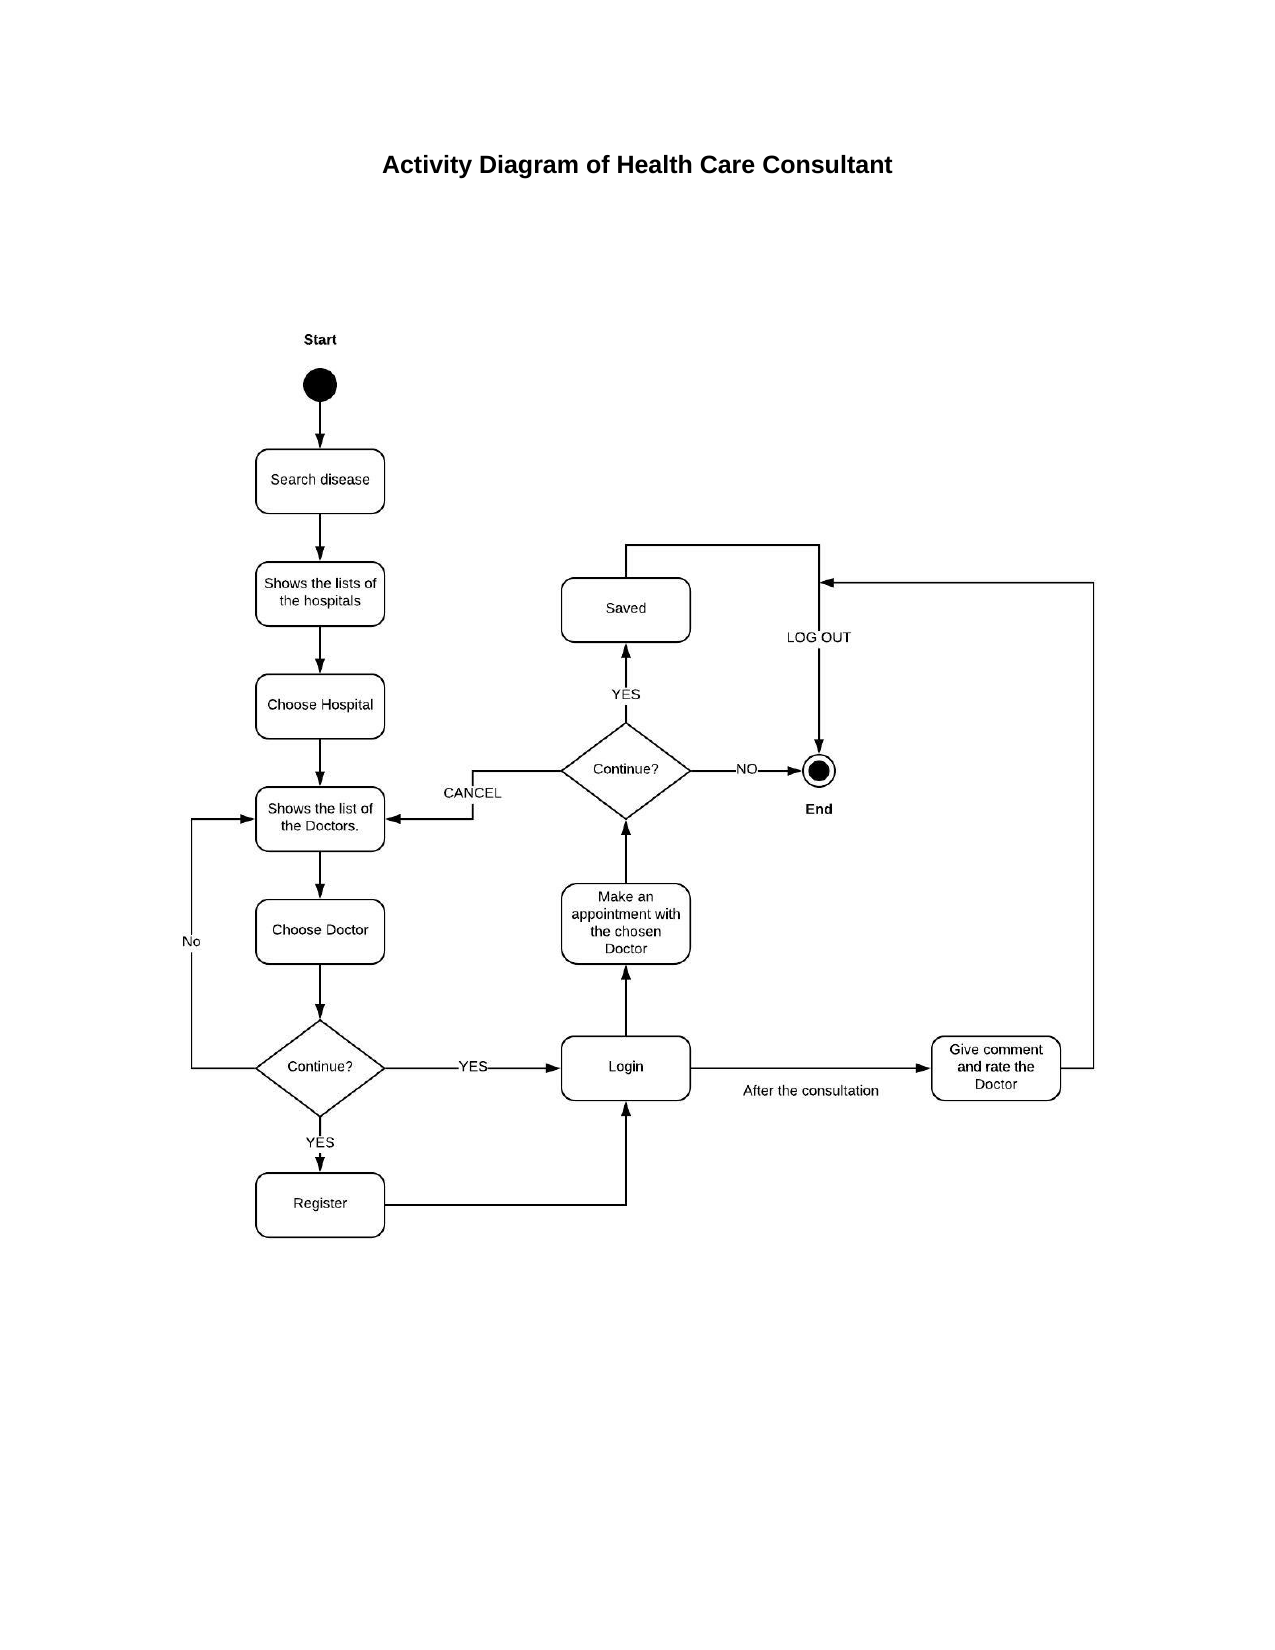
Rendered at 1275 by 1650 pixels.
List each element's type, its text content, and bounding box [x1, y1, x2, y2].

picture [150, 288, 1122, 1266]
text Activity Diagram of Health Care Consultant [150, 150, 1125, 179]
